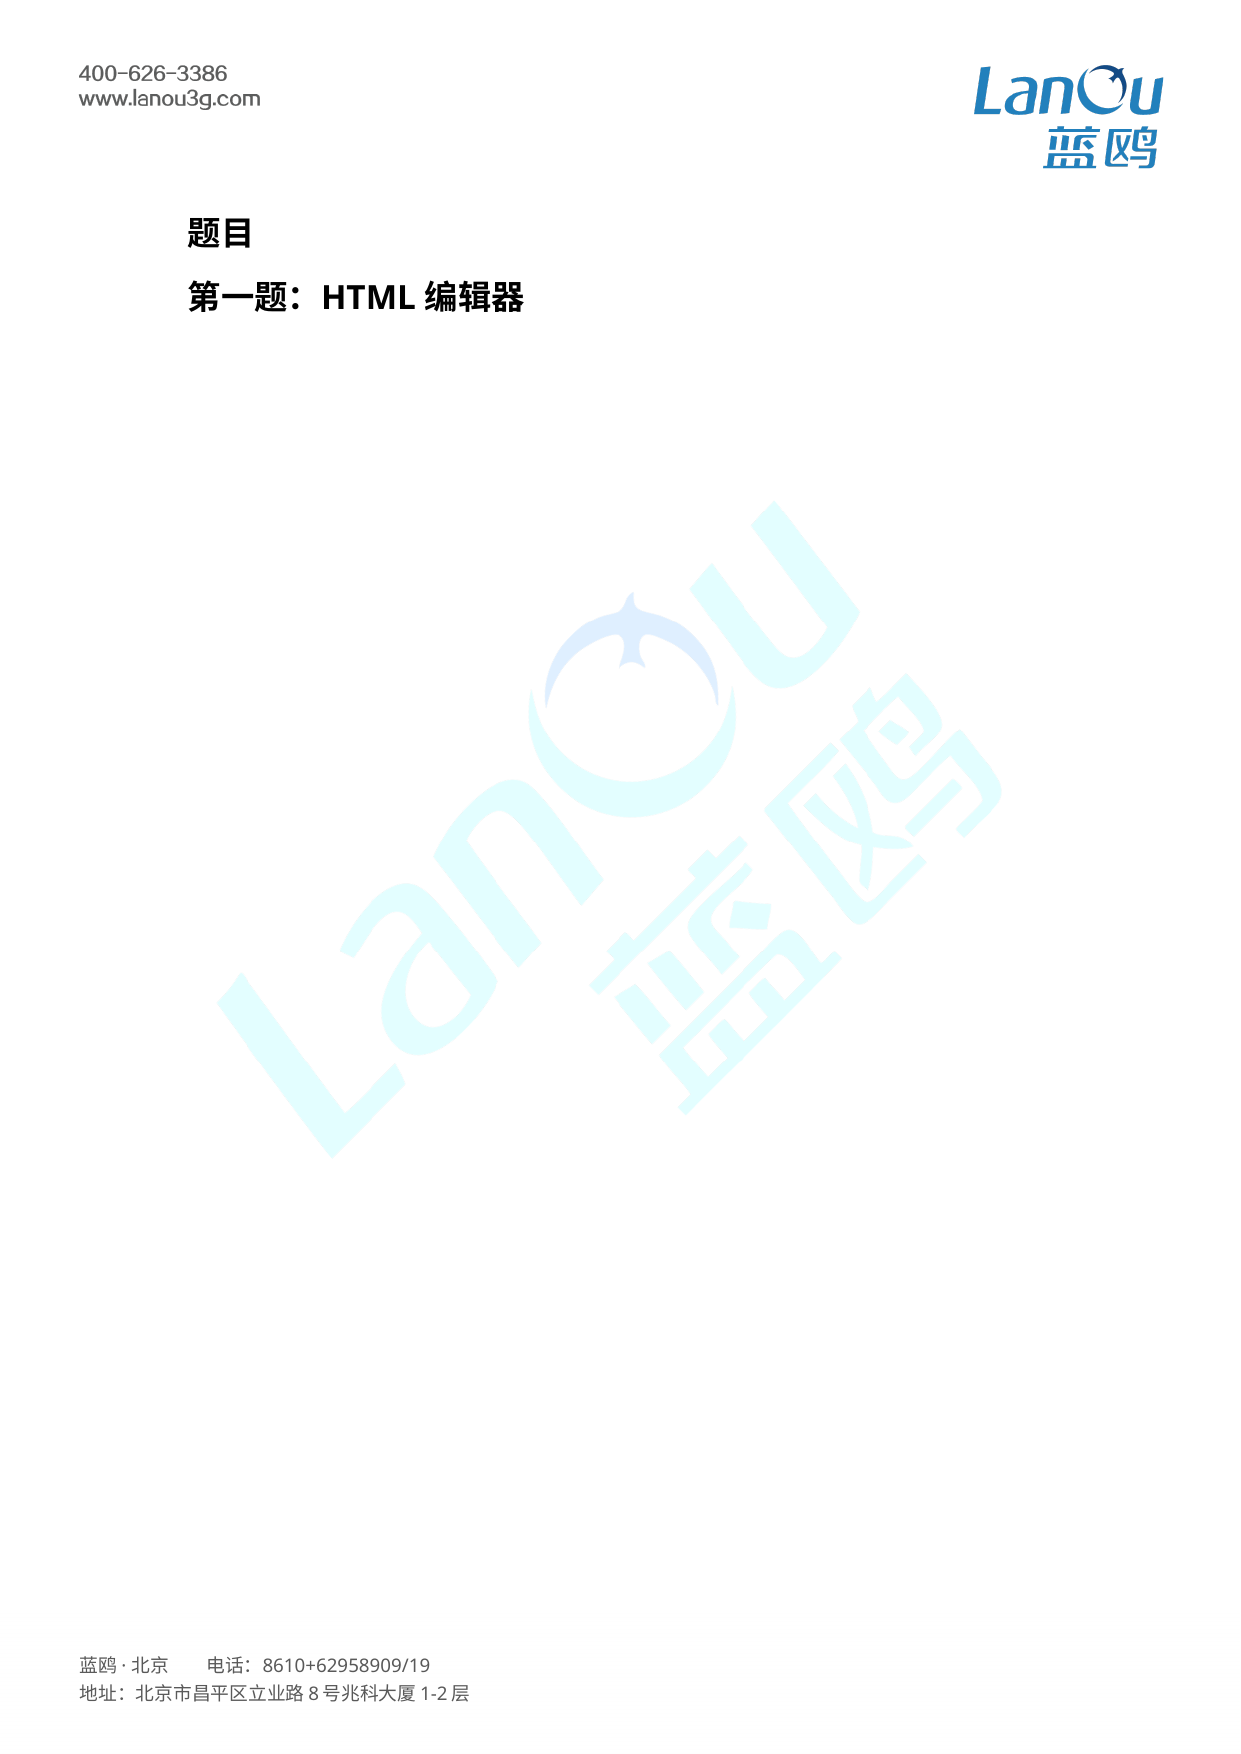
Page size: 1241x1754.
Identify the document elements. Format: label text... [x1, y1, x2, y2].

picture [0, 1610, 1241, 1754]
picture [0, 2, 1241, 188]
text 题目 第一题：HTML 编辑器 [187, 198, 1053, 328]
